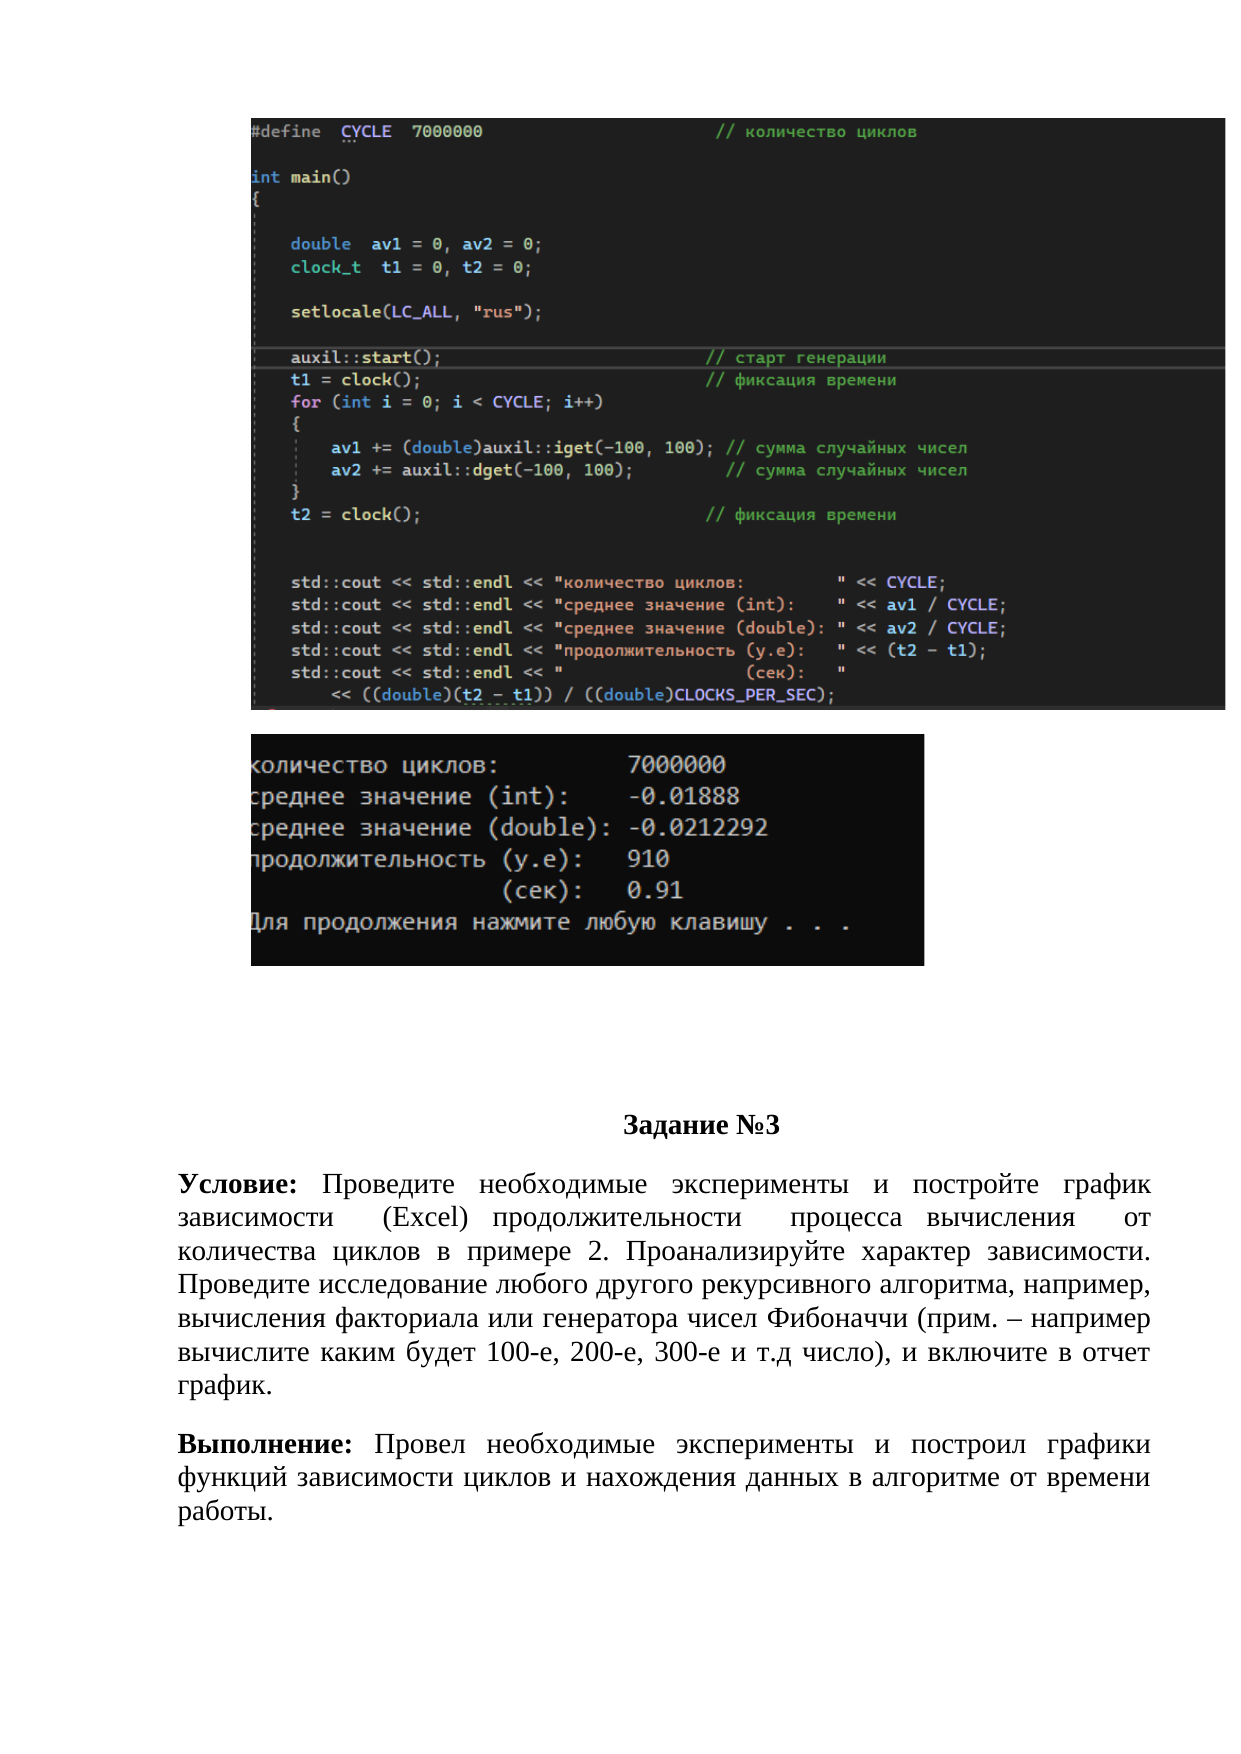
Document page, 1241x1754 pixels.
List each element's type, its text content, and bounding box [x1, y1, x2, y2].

picture [251, 734, 925, 966]
text Условие: Проведите необходимые эксперименты и постройте график зависимости (Excel) продолжительности процесса вычисления от количества циклов в примере 2. Проанализируйте характер зависимости. Проведите исследование любого другого рекурсивного алгоритма, например, вычисления факториала или генератора чисел Фибоначчи (прим. – например вычислите каким будет 100-е, 200-е, 300-е и т.д число), и включите в отчет график. [177, 1166, 1152, 1401]
picture [251, 118, 1226, 710]
text Задание №3 [177, 1107, 1152, 1141]
text Выполнение: Провел необходимые эксперименты и построил графики функций зависимости циклов и нахождения данных в алгоритме от времени работы. [177, 1426, 1152, 1526]
